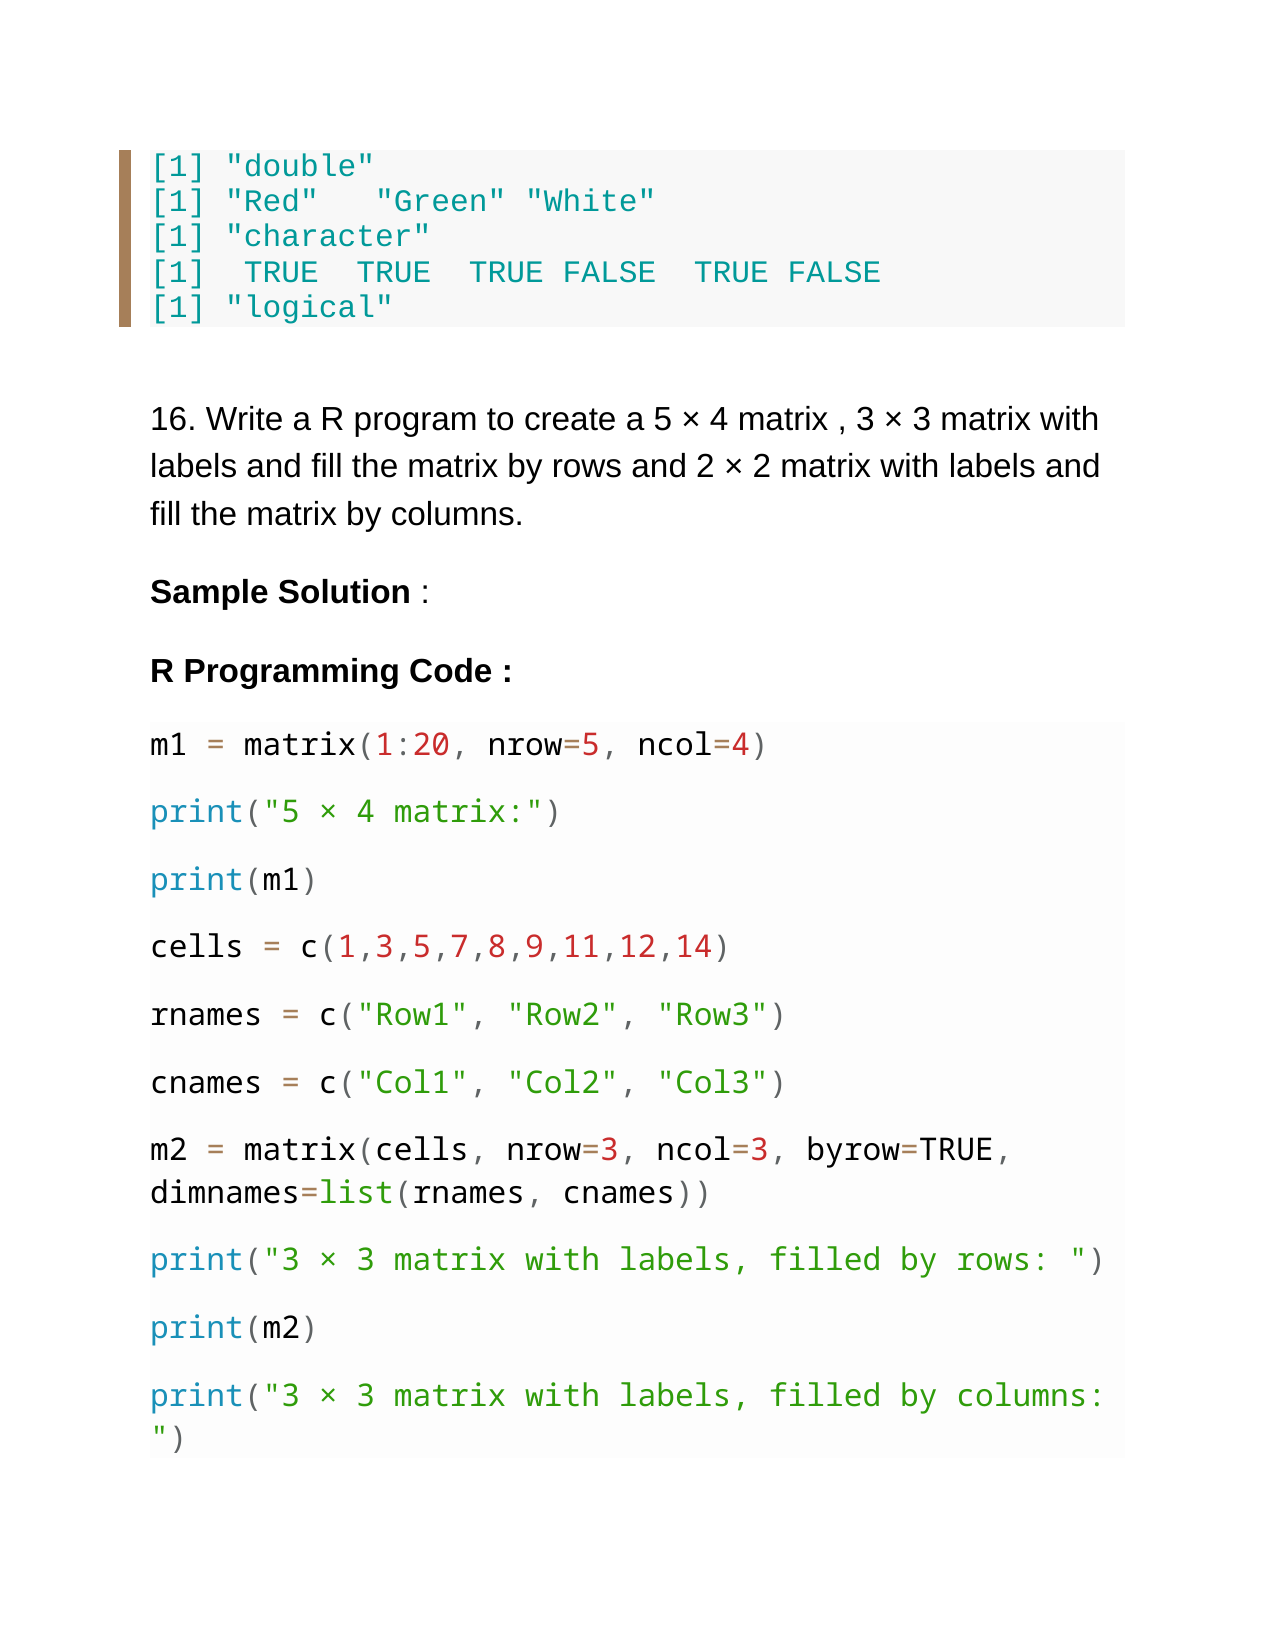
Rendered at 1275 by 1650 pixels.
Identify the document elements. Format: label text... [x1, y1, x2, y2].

text Sample Solution : [150, 564, 1125, 611]
text print(m2) [150, 1305, 1125, 1348]
text cnames = c("Col1", "Col2", "Col3") [150, 1059, 1125, 1102]
text [1] "Red" "Green" "White" [150, 185, 1125, 221]
text 16. Write a R program to create a 5 × 4 matrix , 3 × 3 matrix with labels and fill the matrix by rows and 2 × 2 matrix with labels and fill the matrix by columns. [150, 390, 1125, 532]
text [1] TRUE TRUE TRUE FALSE TRUE FALSE [150, 256, 1125, 292]
text [1] "logical" [150, 292, 1125, 327]
text print("3 × 3 matrix with labels, filled by rows: ") [150, 1237, 1125, 1280]
text m1 = matrix(1:20, nrow=5, ncol=4) [150, 722, 1125, 764]
text print("5 × 4 matrix:") [150, 789, 1125, 832]
text print("3 × 3 matrix with labels, filled by columns: ") [150, 1373, 1125, 1458]
text cells = c(1,3,5,7,8,9,11,12,14) [150, 924, 1125, 967]
text R Programming Code : [150, 643, 1125, 690]
text m2 = matrix(cells, nrow=3, ncol=3, byrow=TRUE, dimnames=list(rnames, cnames)) [150, 1127, 1125, 1212]
text print(m1) [150, 857, 1125, 899]
text rnames = c("Row1", "Row2", "Row3") [150, 992, 1125, 1034]
text [1] "double" [150, 150, 1125, 185]
text [1] "character" [150, 221, 1125, 256]
